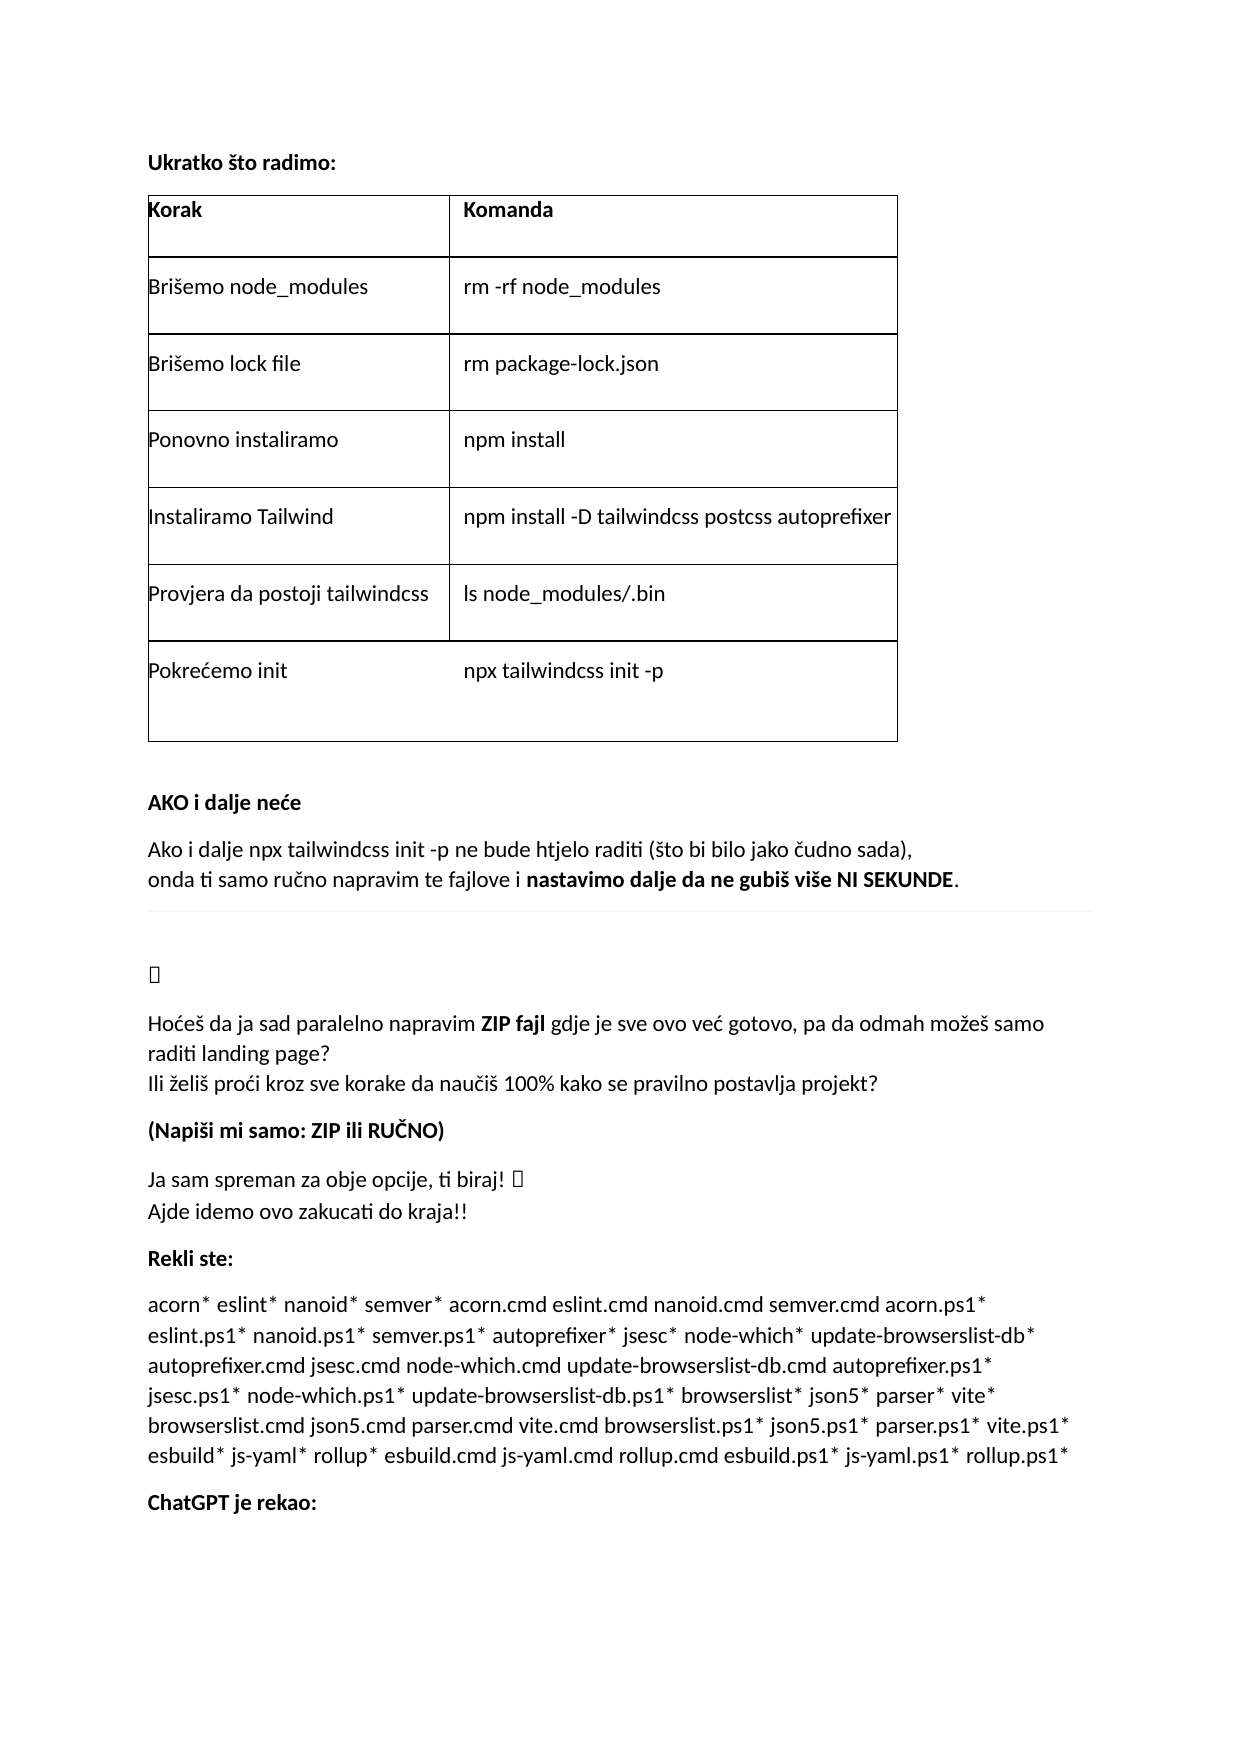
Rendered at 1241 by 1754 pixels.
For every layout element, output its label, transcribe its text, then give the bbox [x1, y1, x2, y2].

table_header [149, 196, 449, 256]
text Hoćeš da ja sad paralelno napravim ZIP fajl gdje je sve ovo već gotovo, pa da odmah možeš samo raditi landing page? Ili želiš proći kroz sve korake da naučiš 100% kako se pravilno postavlja projekt? [148, 1009, 1093, 1098]
text 🚨 [148, 959, 1093, 990]
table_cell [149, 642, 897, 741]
text Rekli ste: [148, 1244, 1093, 1272]
text Ja sam spreman za obje opcije, ti biraj! 🚀 Ajde idemo ovo zakucati do kraja!! [148, 1163, 1093, 1225]
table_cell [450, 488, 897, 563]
text Ako i dalje npx tailwindcss init -p ne bude htjelo raditi (što bi bilo jako čudno sada), onda ti samo ručno napravim te fajlove i nastavimo dalje da ne gubiš više NI SEKUNDE. [148, 835, 1093, 893]
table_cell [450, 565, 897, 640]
text Ukratko što radimo: [148, 148, 1093, 176]
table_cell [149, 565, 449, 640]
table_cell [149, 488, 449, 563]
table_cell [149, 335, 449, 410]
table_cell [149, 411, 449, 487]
text ChatGPT je rekao: [148, 1488, 1093, 1516]
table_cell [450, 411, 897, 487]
text acorn* eslint* nanoid* semver* acorn.cmd eslint.cmd nanoid.cmd semver.cmd acorn.ps1* eslint.ps1* nanoid.ps1* semver.ps1* autoprefixer* jsesc* node-which* update-browserslist-db* autoprefixer.cmd jsesc.cmd node-which.cmd update-browserslist-db.cmd autoprefixer.ps1* jsesc.ps1* node-which.ps1* update-browserslist-db.ps1* browserslist* json5* parser* vite* browserslist.cmd json5.cmd parser.cmd vite.cmd browserslist.ps1* json5.ps1* parser.ps1* vite.ps1* esbuild* js-yaml* rollup* esbuild.cmd js-yaml.cmd rollup.cmd esbuild.ps1* js-yaml.ps1* rollup.ps1* [148, 1291, 1093, 1469]
text (Napiši mi samo: ZIP ili RUČNO) [148, 1116, 1093, 1144]
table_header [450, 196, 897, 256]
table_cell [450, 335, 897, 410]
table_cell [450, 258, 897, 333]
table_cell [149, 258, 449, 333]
text AKO i dalje neće [148, 788, 1093, 816]
